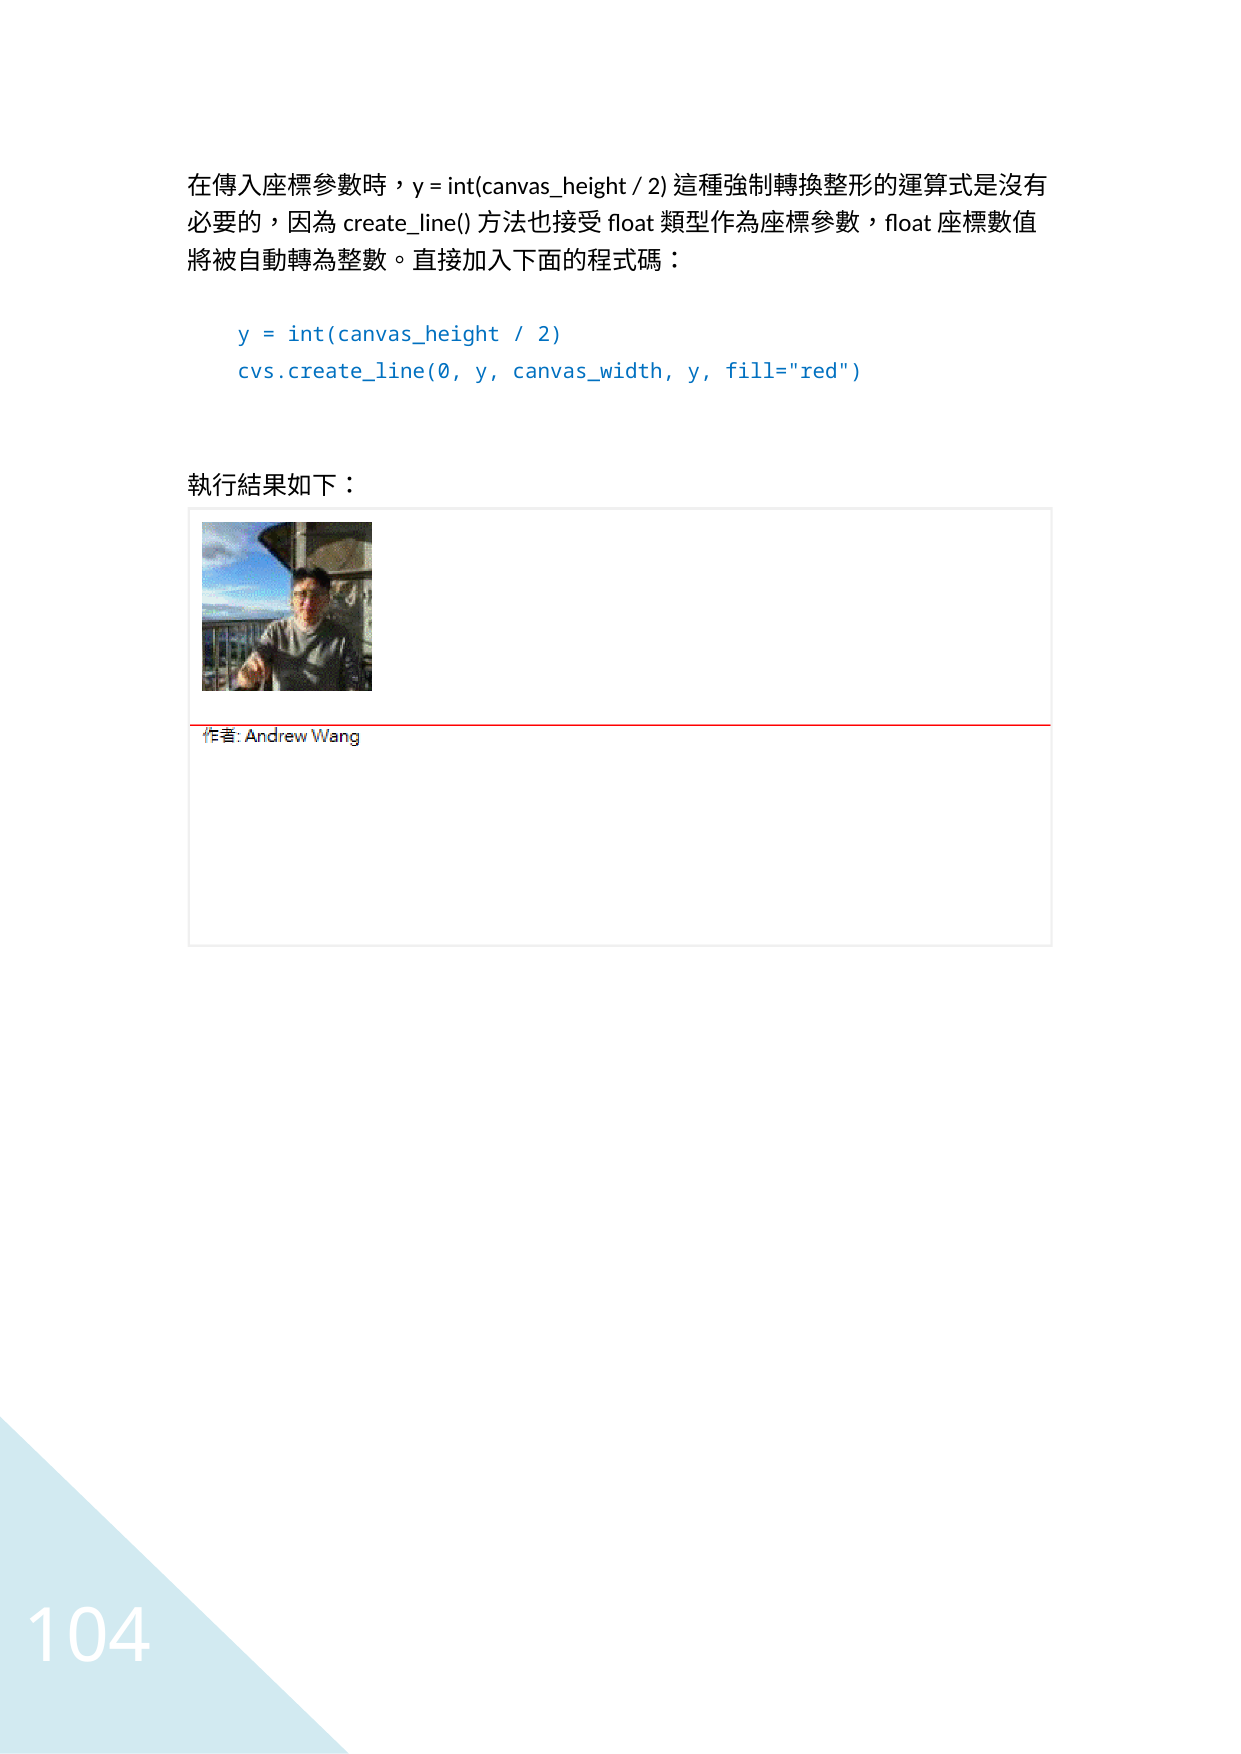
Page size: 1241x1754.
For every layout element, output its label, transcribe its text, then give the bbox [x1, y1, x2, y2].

list cvs.create_line(0, y, canvas_width, y, fill="red") [237, 352, 1053, 389]
picture [187, 507, 1053, 947]
text 執行結果如下： [187, 464, 1053, 502]
text 在傳入座標參數時，y = int(canvas_height / 2) 這種強制轉換整形的運算式是沒有必要的，因為 create_line() 方法也接受 float 類型作為座標參數，float 座標數值將被自動轉為整數。直接加入下面的程式碼： [187, 164, 1053, 277]
list y = int(canvas_height / 2) [237, 314, 1053, 352]
